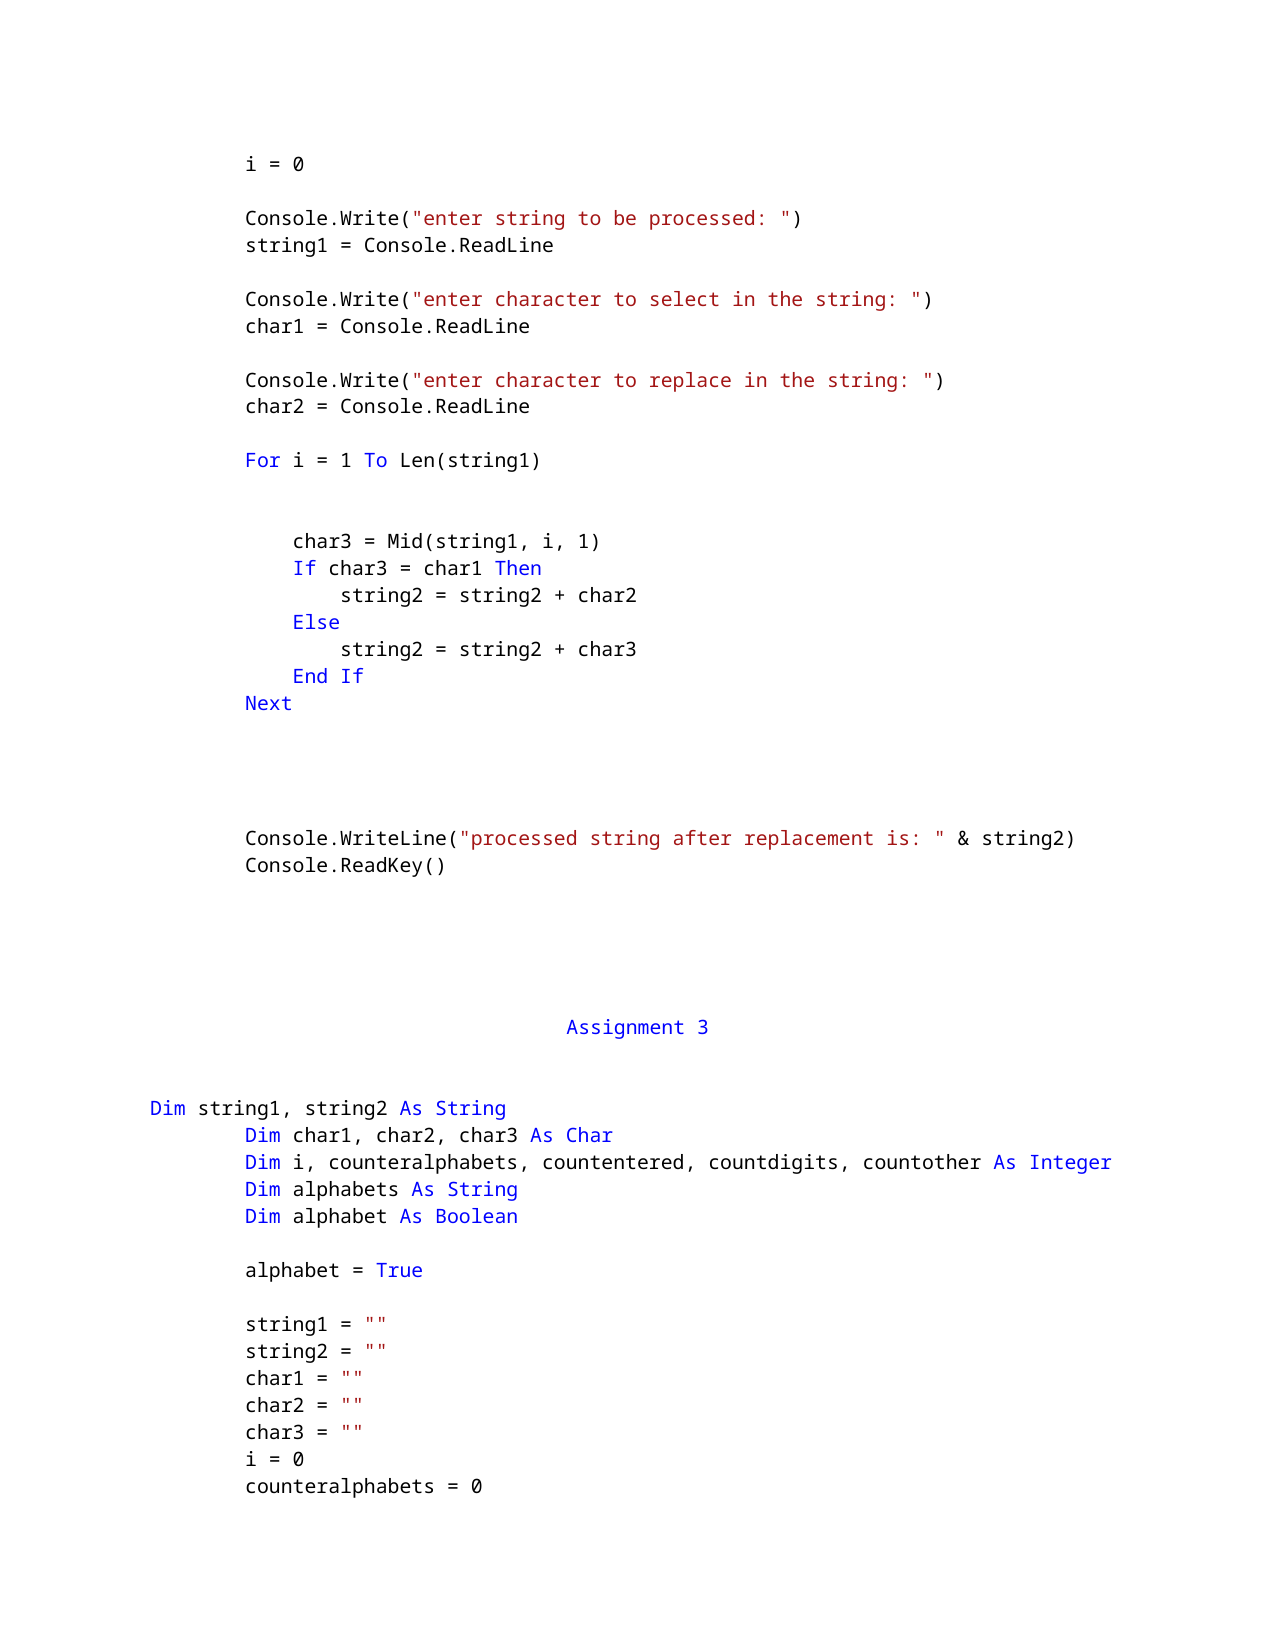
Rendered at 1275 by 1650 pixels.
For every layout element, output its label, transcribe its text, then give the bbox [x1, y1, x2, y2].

text Console.Write("enter character to select in the string: ") [150, 285, 1125, 312]
text string2 = "" [150, 1337, 1125, 1364]
text Dim alphabet As Boolean [150, 1202, 1125, 1229]
text End If [150, 663, 1125, 689]
text Dim char1, char2, char3 As Char [150, 1121, 1125, 1148]
text Dim alphabets As String [150, 1175, 1125, 1202]
text Assignment 3 [150, 905, 1125, 1040]
text Else [150, 609, 1125, 636]
text char1 = "" [150, 1364, 1125, 1391]
text char3 = "" [150, 1418, 1125, 1445]
text string2 = string2 + char3 [150, 636, 1125, 663]
text i = 0 [150, 1445, 1125, 1472]
text char1 = Console.ReadLine [150, 312, 1125, 339]
text If char3 = char1 Then [150, 555, 1125, 582]
text string2 = string2 + char2 [150, 582, 1125, 609]
text char2 = Console.ReadLine [150, 393, 1125, 420]
text alphabet = True [150, 1256, 1125, 1283]
text Console.WriteLine("processed string after replacement is: " & string2) [150, 824, 1125, 851]
text char2 = "" [150, 1391, 1125, 1418]
text Next [150, 689, 1125, 717]
text char3 = Mid(string1, i, 1) [150, 528, 1125, 555]
text string1 = "" [150, 1310, 1125, 1337]
text Console.Write("enter character to replace in the string: ") [150, 366, 1125, 393]
text counteralphabets = 0 [150, 1472, 1125, 1499]
text i = 0 [150, 150, 1125, 177]
text Dim i, counteralphabets, countentered, countdigits, countother As Integer [150, 1148, 1125, 1175]
text For i = 1 To Len(string1) [150, 447, 1125, 474]
text Console.ReadKey() [150, 851, 1125, 878]
text string1 = Console.ReadLine [150, 231, 1125, 258]
text Dim string1, string2 As String [150, 1094, 1125, 1121]
text Console.Write("enter string to be processed: ") [150, 204, 1125, 231]
